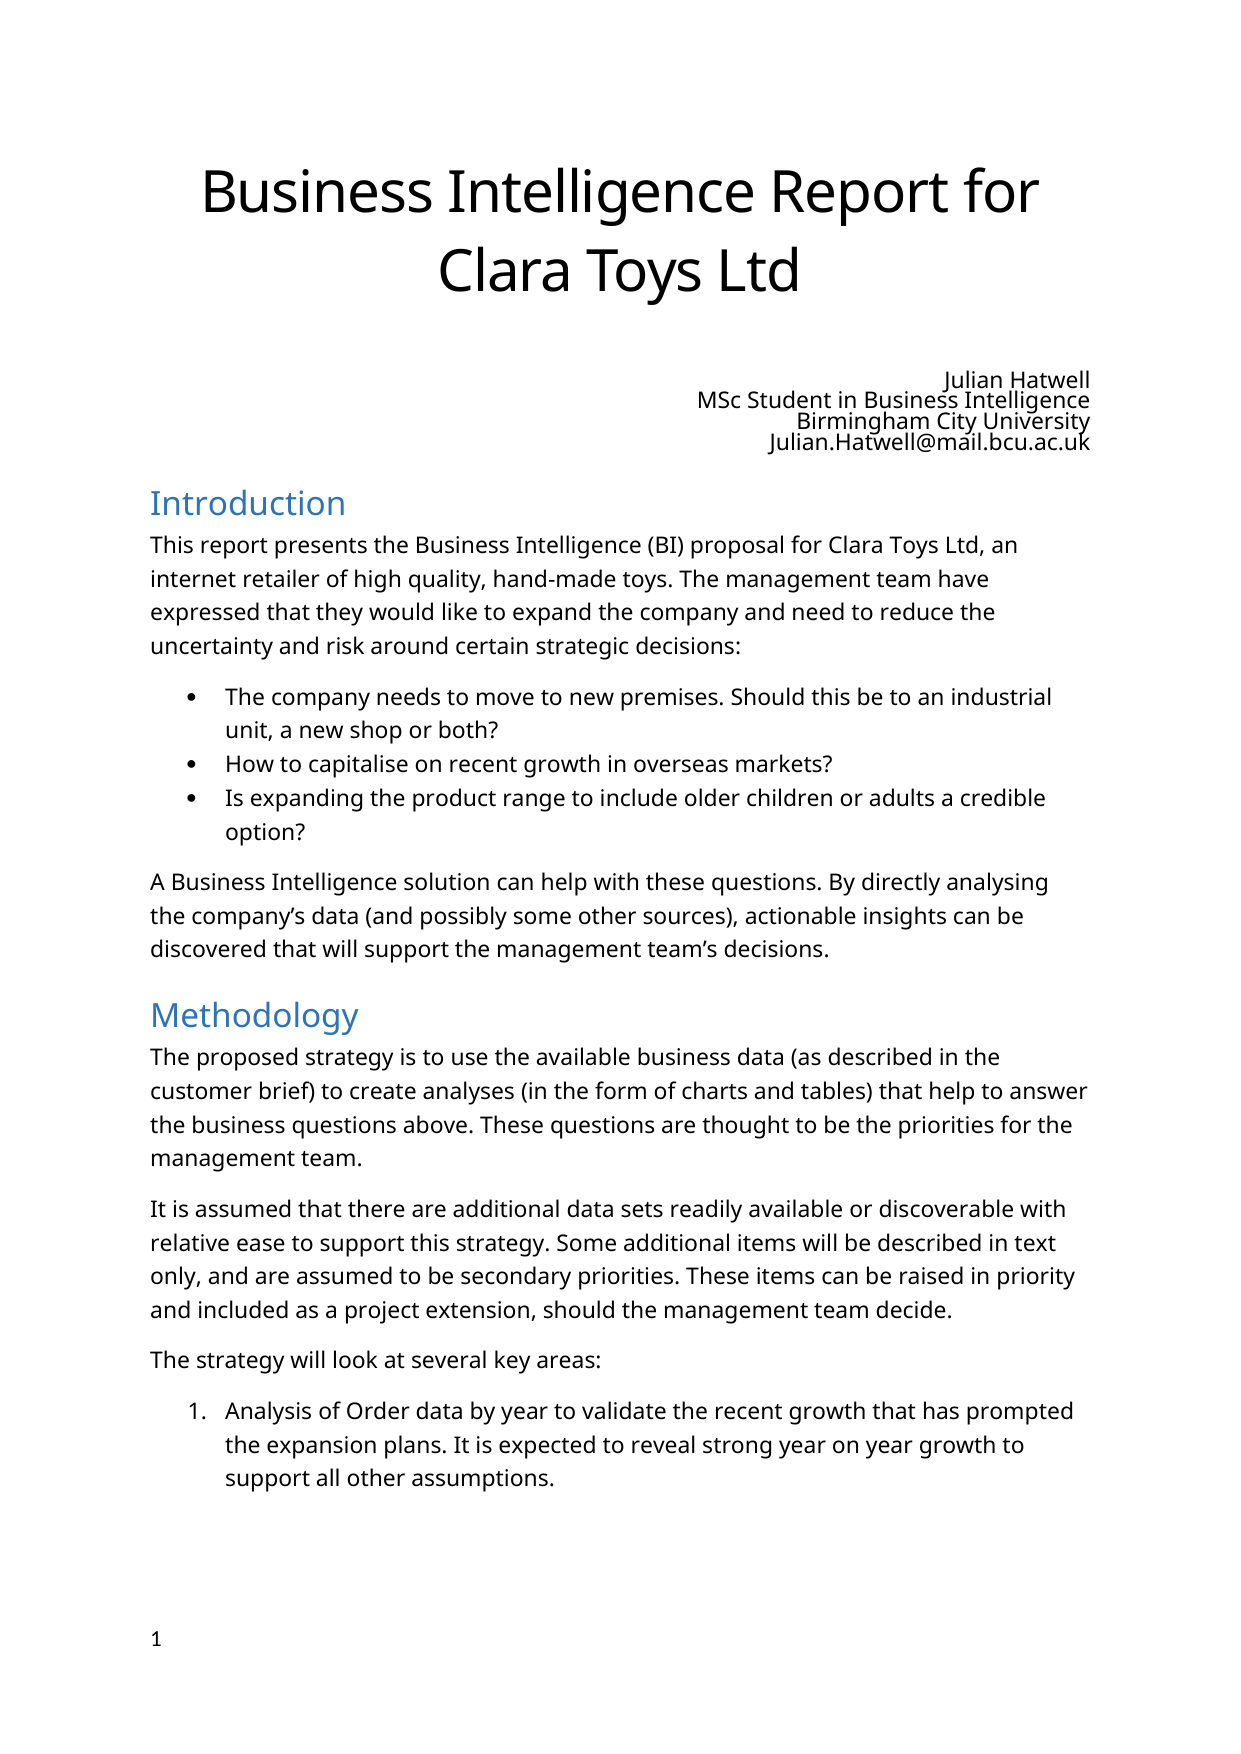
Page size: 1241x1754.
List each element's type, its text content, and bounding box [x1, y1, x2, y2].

text MSc Student in Business Intelligence [150, 392, 1090, 413]
list The company needs to move to new premises. Should this be to an industrial unit, a new shop or both? [187, 680, 1090, 745]
text Julian Hatwell [150, 371, 1090, 392]
text It is assumed that there are additional data sets readily available or discoverable with relative ease to support this strategy. Some additional items will be described in text only, and are assumed to be secondary priorities. These items can be raised in priority and included as a project extension, should the management team decide. [150, 1193, 1090, 1325]
subtitle Introduction [150, 480, 1090, 525]
list Is expanding the product range to include older children or adults a credible option? [187, 782, 1090, 847]
list Analysis of Order data by year to validate the recent growth that has prompted the expansion plans. It is expected to reveal strong year on year growth to support all other assumptions. [187, 1395, 1090, 1493]
text This report presents the Business Intelligence (BI) proposal for Clara Toys Ltd, an internet retailer of high quality, hand-made toys. The management team have expressed that they would like to expand the company and need to reduce the uncertainty and risk around certain strategic decisions: [150, 529, 1090, 661]
list How to capitalise on recent growth in overseas markets? [187, 748, 1090, 779]
text The proposed strategy is to use the available business data (as described in the customer brief) to create analyses (in the form of charts and tables) that help to answer the business questions above. These questions are thought to be the priorities for the management team. [150, 1041, 1090, 1173]
text Julian.Hatwell@mail.bcu.ac.uk [150, 434, 1090, 455]
title Business Intelligence Report for Clara Toys Ltd [150, 150, 1090, 309]
subtitle Methodology [150, 992, 1090, 1037]
text The strategy will look at several key areas: [150, 1344, 1090, 1376]
text A Business Intelligence solution can help with these questions. By directly analysing the company’s data (and possibly some other sources), actionable insights can be discovered that will support the management team’s decisions. [150, 866, 1090, 964]
text Birmingham City University [150, 413, 1090, 434]
